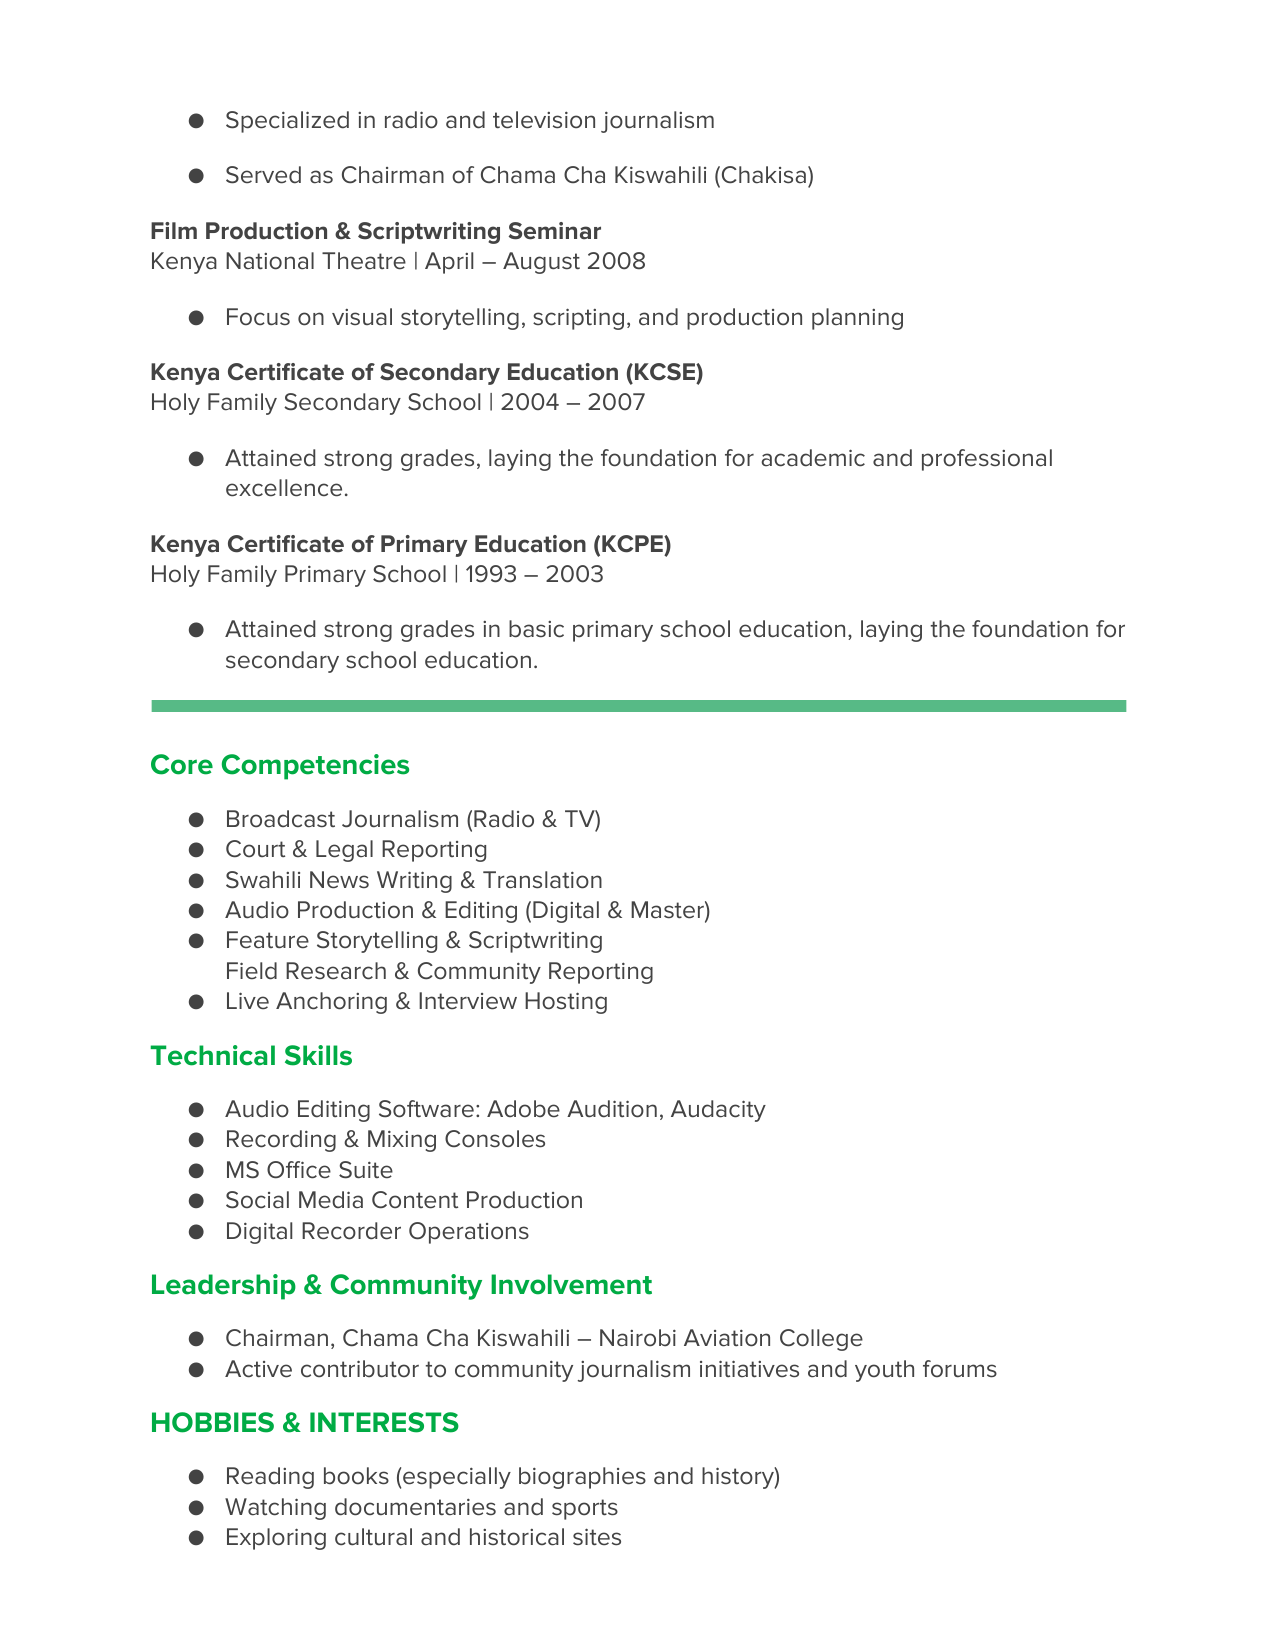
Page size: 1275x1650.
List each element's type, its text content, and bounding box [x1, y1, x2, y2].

list Broadcast Journalism (Radio & TV) [187, 804, 1128, 835]
list Active contributor to community journalism initiatives and youth forums [187, 1354, 1128, 1384]
list Chairman, Chama Cha Kiswahili – Nairobi Aviation College [187, 1324, 1128, 1354]
text Core Competencies [150, 748, 1128, 783]
list Audio Editing Software: Adobe Audition, Audacity [187, 1094, 1128, 1125]
text Leadership & Community Involvement [150, 1267, 1128, 1303]
list Live Anchoring & Interview Hosting [187, 987, 1128, 1017]
list Served as Chairman of Chama Cha Kiswahili (Chakisa) [187, 161, 1128, 191]
list Swahili News Writing & Translation [187, 865, 1128, 896]
list Reading books (especially biographies and history) [187, 1462, 1128, 1492]
list Attained strong grades in basic primary school education, laying the foundation for secondary school education. [187, 615, 1128, 676]
text Technical Skills [150, 1038, 1128, 1073]
picture [151, 700, 1127, 712]
list Recording & Mixing Consoles [187, 1125, 1128, 1155]
list Digital Recorder Operations [187, 1216, 1128, 1246]
text HOBBIES & INTERESTS [150, 1405, 1128, 1441]
list Audio Production & Editing (Digital & Master) [187, 896, 1128, 926]
list MS Office Suite [187, 1155, 1128, 1186]
list Court & Legal Reporting [187, 835, 1128, 865]
list Exploring cultural and historical sites [187, 1522, 1128, 1553]
text Kenya Certificate of Primary Education (KCPE) Holy Family Primary School | 1993 – 2003 [150, 529, 1128, 590]
list Focus on visual storytelling, scripting, and production planning [187, 302, 1128, 332]
list Specialized in radio and television journalism [187, 105, 1128, 136]
list Attained strong grades, laying the foundation for academic and professional excellence. [187, 443, 1128, 504]
text Field Research & Community Reporting [225, 956, 1128, 987]
list Feature Storytelling & Scriptwriting [187, 926, 1128, 956]
list Social Media Content Production [187, 1186, 1128, 1216]
list Watching documentaries and sports [187, 1492, 1128, 1522]
text Kenya Certificate of Secondary Education (KCSE) Holy Family Secondary School | 2004 – 2007 [150, 357, 1128, 418]
text Film Production & Scriptwriting Seminar Kenya National Theatre | April – August 2008 [150, 216, 1128, 277]
